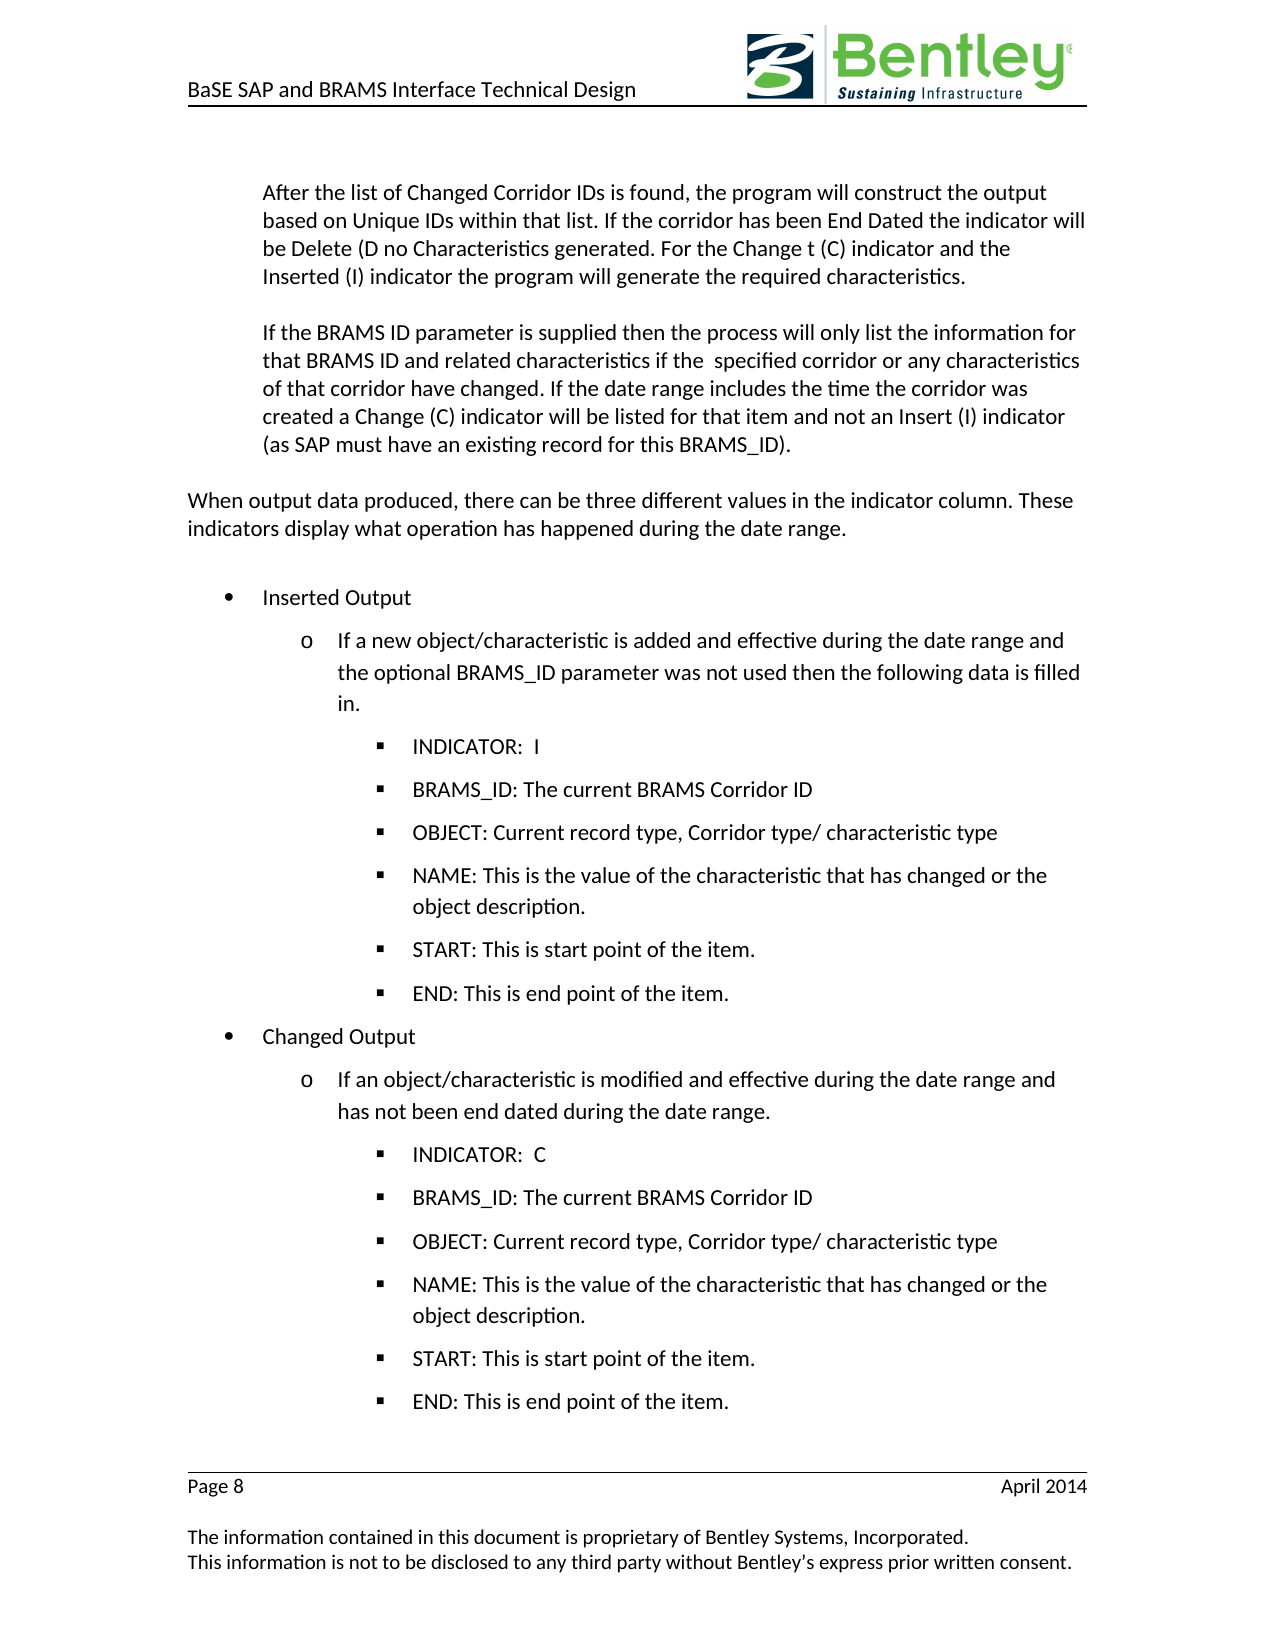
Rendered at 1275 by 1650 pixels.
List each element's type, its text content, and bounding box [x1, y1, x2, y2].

list If an object/characteristic is modified and effective during the date range and has not been end dated during the date range. [300, 1065, 1087, 1125]
list INDICATOR: I [375, 732, 1087, 760]
list END: This is end point of the item. [375, 979, 1087, 1007]
list INDICATOR: C [375, 1140, 1087, 1168]
list OBJECT: Current record type, Corridor type/ characteristic type [375, 1227, 1087, 1255]
list OBJECT: Current record type, Corridor type/ characteristic type [375, 818, 1087, 846]
list START: This is start point of the item. [375, 1344, 1087, 1372]
list NAME: This is the value of the characteristic that has changed or the object description. [375, 862, 1087, 920]
picture [747, 25, 1073, 104]
list BRAMS_ID: The current BRAMS Corridor ID [375, 775, 1087, 803]
list If a new object/characteristic is added and effective during the date range and the optional BRAMS_ID parameter was not used then the following data is filled in. [300, 626, 1087, 717]
text After the list of Changed Corridor IDs is found, the program will construct the output based on Unique IDs within that list. If the corridor has been End Dated the indicator will be Delete (D no Characteristics generated. For the Change t (C) indicator and the Inserted (I) indicator the program will generate the required characteristics. [262, 178, 1087, 290]
list NAME: This is the value of the characteristic that has changed or the object description. [375, 1270, 1087, 1329]
list Changed Output [225, 1022, 1087, 1050]
list START: This is start point of the item. [375, 936, 1087, 963]
text If the BRAMS ID parameter is supplied then the process will only list the information for that BRAMS ID and related characteristics if the specified corridor or any characteristics of that corridor have changed. If the date range includes the time the corridor was created a Change (C) indicator will be listed for that item and not an Insert (I) indicator (as SAP must have an existing record for this BRAMS_ID). [262, 318, 1087, 458]
list Inserted Output [225, 583, 1087, 611]
list END: This is end point of the item. [375, 1387, 1087, 1415]
text When output data produced, there can be three different values in the indicator column. These indicators display what operation has happened during the date range. [187, 486, 1087, 542]
list BRAMS_ID: The current BRAMS Corridor ID [375, 1183, 1087, 1212]
